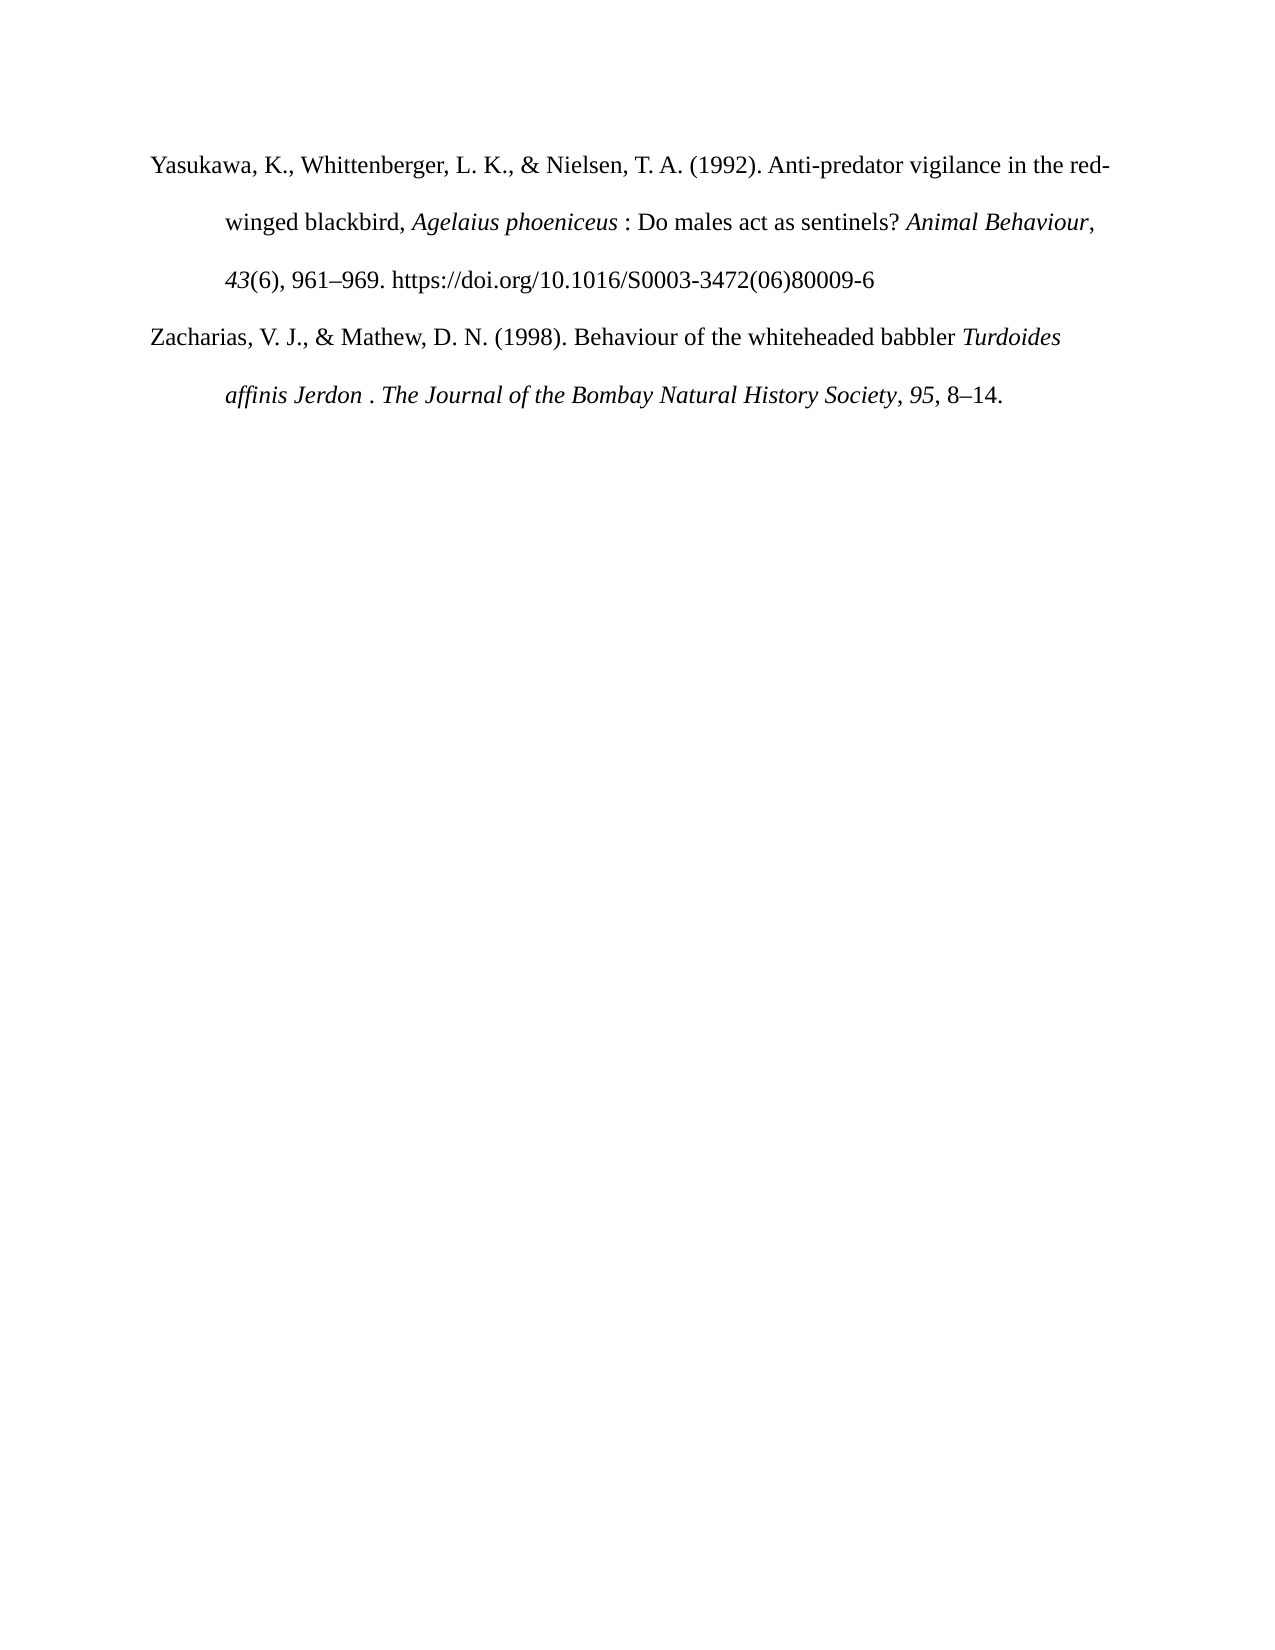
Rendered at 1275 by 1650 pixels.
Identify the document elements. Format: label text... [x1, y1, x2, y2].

text Yasukawa, K., Whittenberger, L. K., & Nielsen, T. A. (1992). Anti-predator vigilance in the red-winged blackbird, Agelaius phoeniceus : Do males act as sentinels? Animal Behaviour, 43(6), 961–969. https://doi.org/10.1016/S0003-3472(06)80009-6 [150, 150, 1125, 294]
text Zacharias, V. J., & Mathew, D. N. (1998). Behaviour of the whiteheaded babbler Turdoides affinis Jerdon . The Journal of the Bombay Natural History Society, 95, 8–14. [150, 322, 1125, 409]
